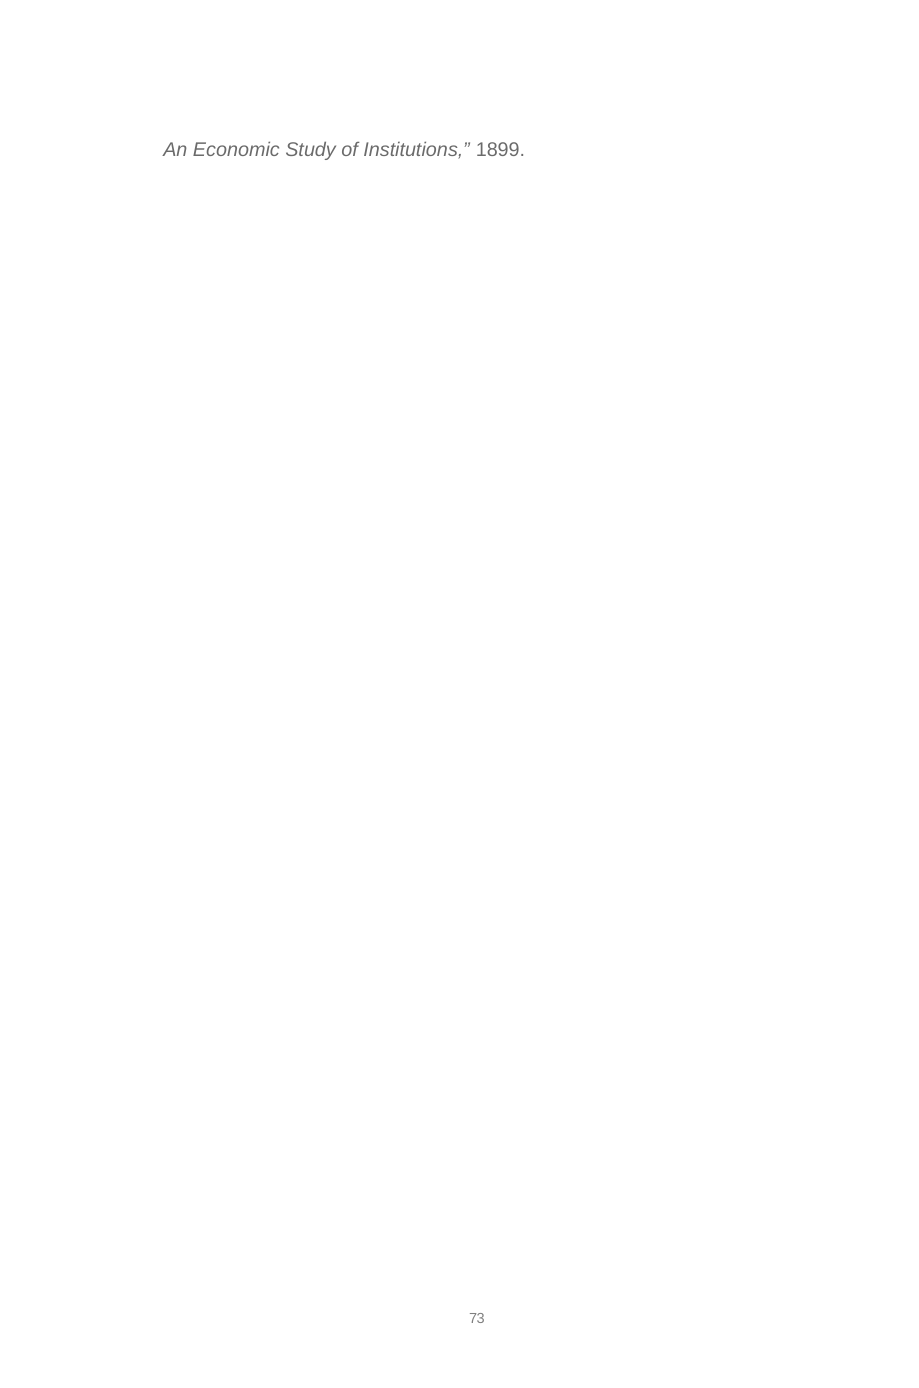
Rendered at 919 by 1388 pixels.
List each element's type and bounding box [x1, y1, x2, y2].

text [163, 137, 634, 160]
